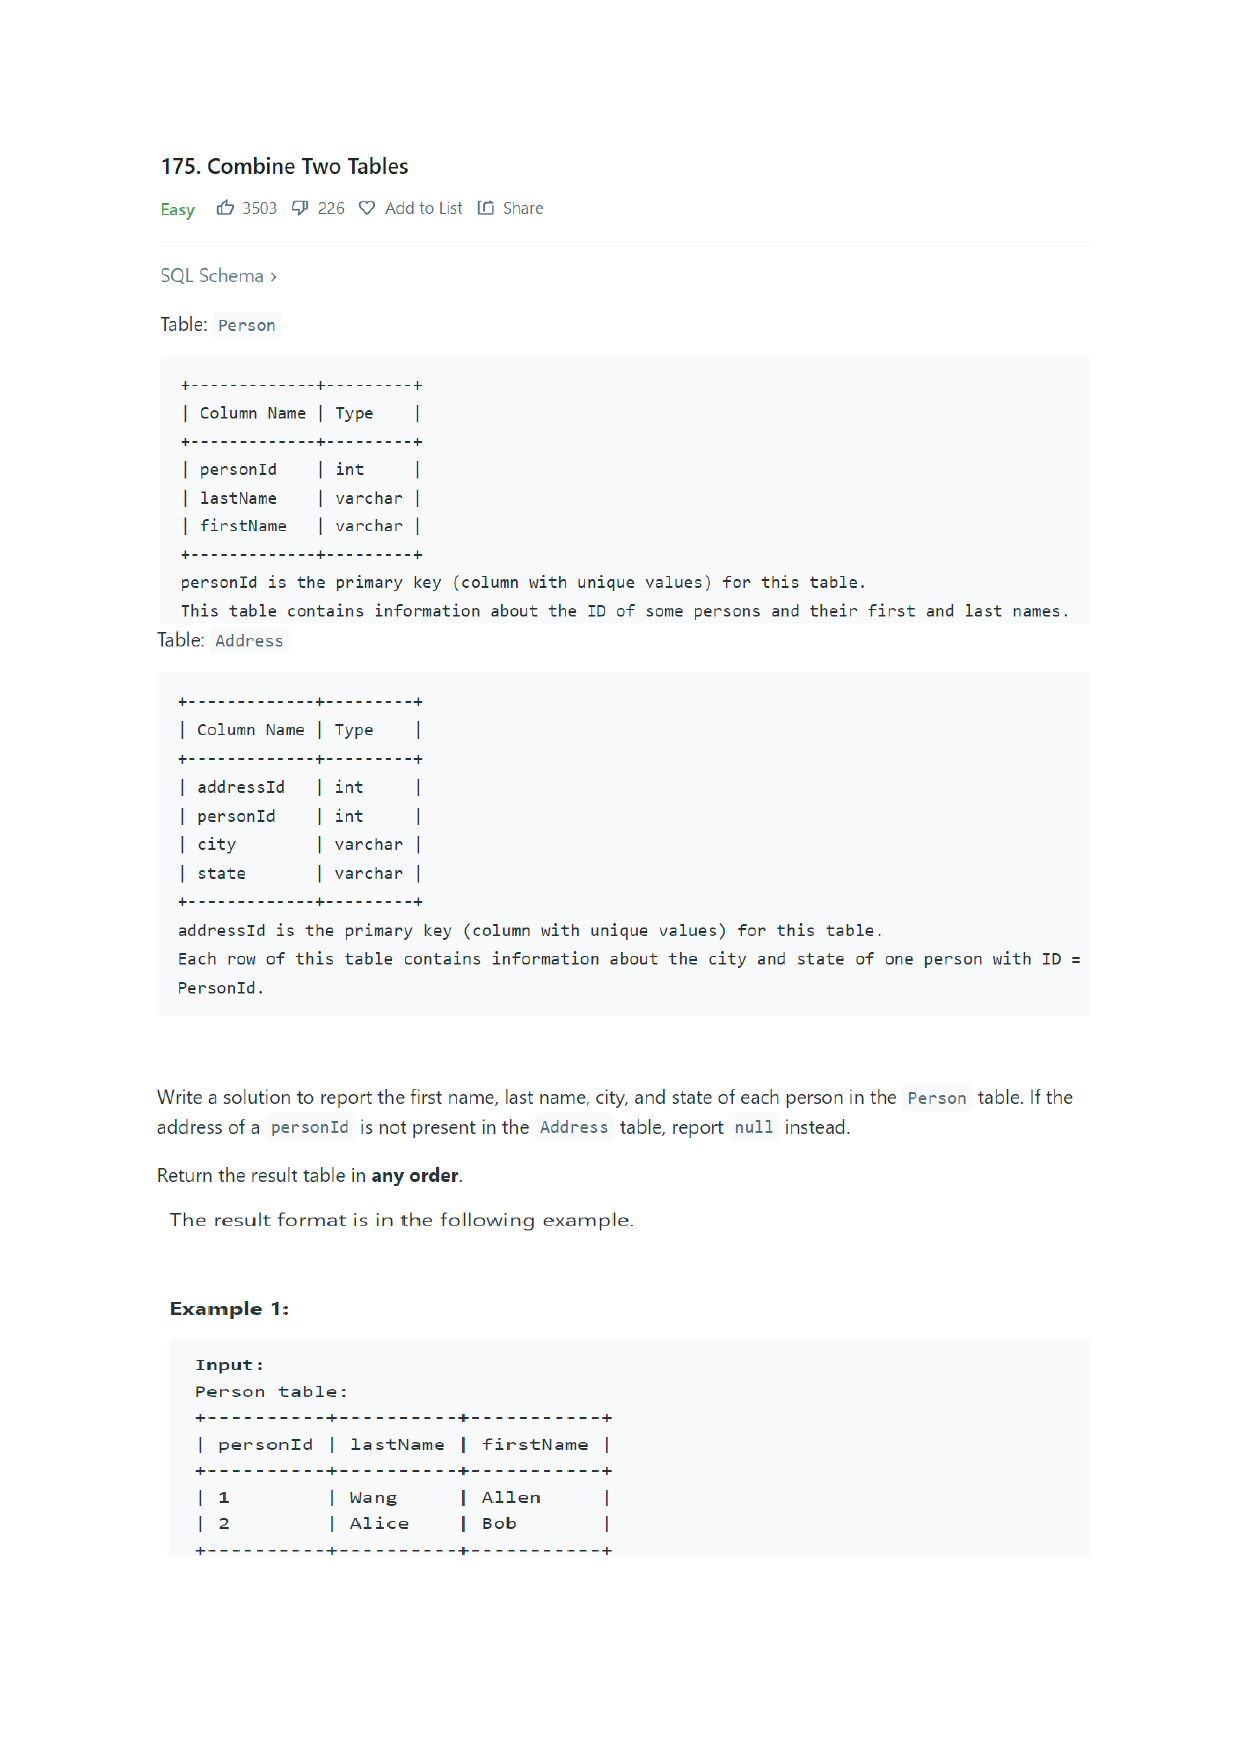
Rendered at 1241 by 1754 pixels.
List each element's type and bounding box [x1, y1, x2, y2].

picture [150, 1204, 1091, 1556]
picture [150, 150, 1091, 623]
picture [150, 625, 1091, 1186]
